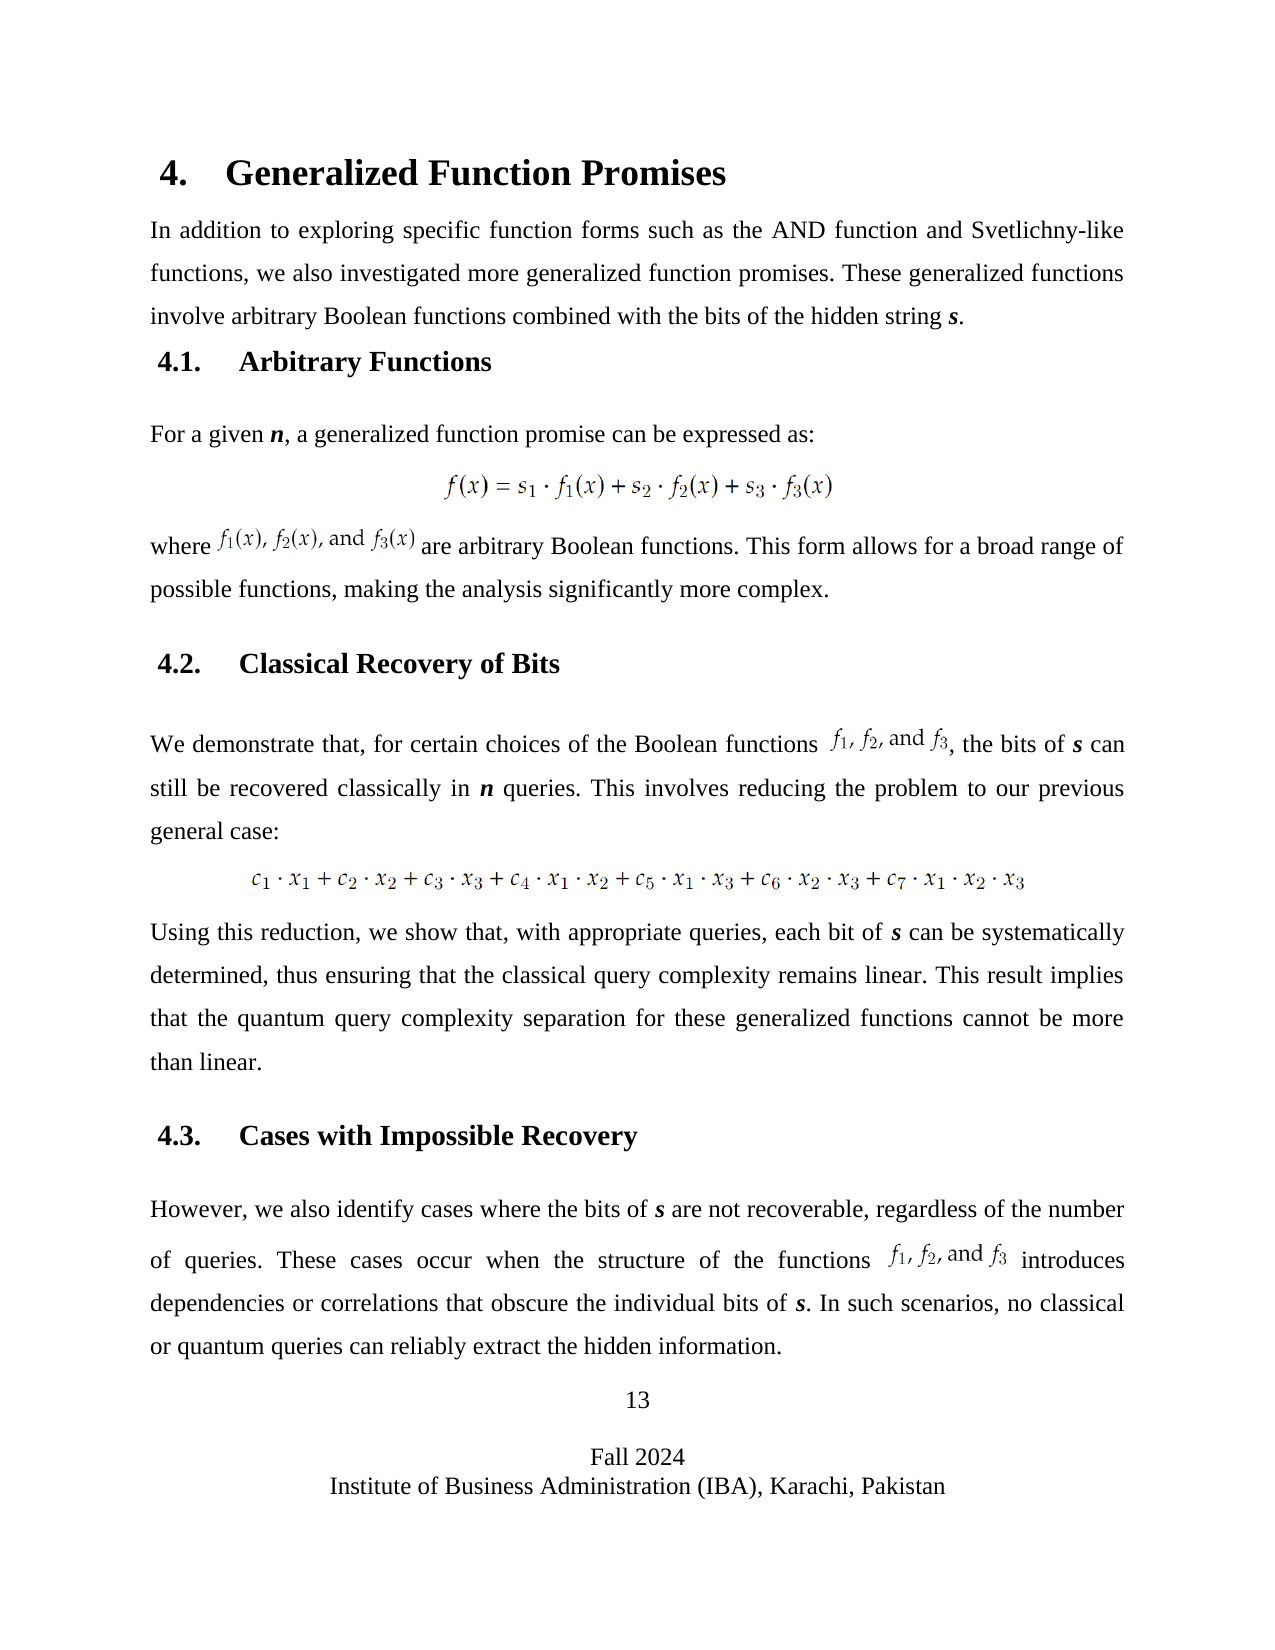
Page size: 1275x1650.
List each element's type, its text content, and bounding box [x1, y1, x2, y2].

text Using this reduction, we show that, with appropriate queries, each bit of s can be systematically determined, thus ensuring that the classical query complexity remains linear. This result implies that the quantum query complexity separation for these generalized functions cannot be more than linear. [150, 917, 1125, 1075]
picture [217, 523, 415, 555]
picture [827, 721, 949, 753]
text In addition to exploring specific function forms such as the AND function and Svetlichny-like functions, we also investigated more generalized function promises. These generalized functions involve arbitrary Boolean functions combined with the bits of the hidden string s. [150, 215, 1125, 330]
picture [885, 1237, 1008, 1269]
picture [239, 858, 1036, 903]
subtitle Cases with Impossible Recovery [201, 1118, 1125, 1152]
text For a given n, a generalized function promise can be expressed as: [150, 419, 1125, 448]
text where are arbitrary Boolean functions. This form allows for a broad range of possible functions, making the analysis significantly more complex. [150, 523, 1125, 603]
text We demonstrate that, for certain choices of the Boolean functions , the bits of s can still be recovered classically in n queries. This involves reducing the problem to our previous general case: [150, 722, 1125, 844]
subtitle Generalized Function Promises [187, 150, 1125, 193]
text However, we also identify cases where the bits of s are not recoverable, regardless of the number of queries. These cases occur when the structure of the functions introduces dependencies or correlations that obscure the individual bits of s. In such scenarios, no classical or quantum queries can reliably extract the hidden information. [150, 1194, 1125, 1360]
subtitle Classical Recovery of Bits [201, 646, 1125, 680]
subtitle Arbitrary Functions [201, 344, 1125, 378]
picture [434, 462, 842, 509]
